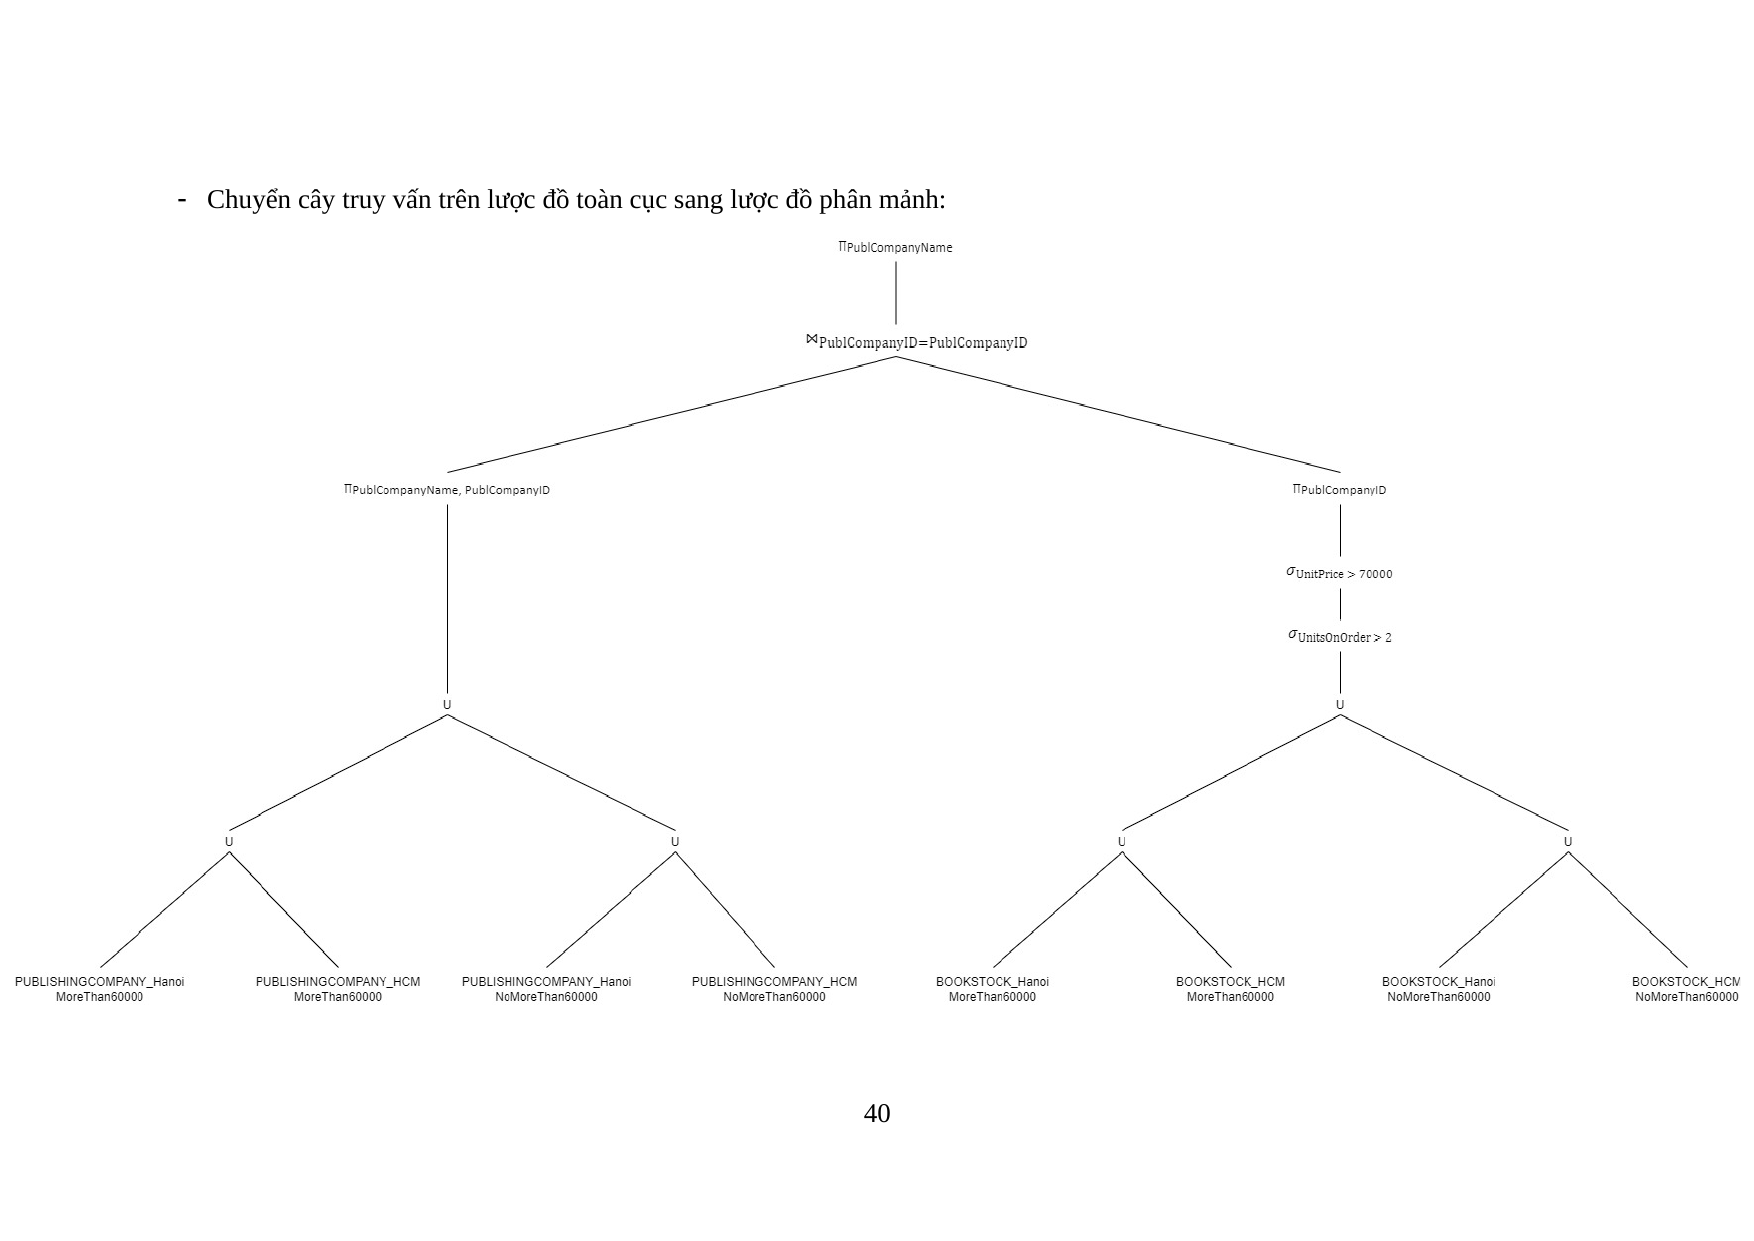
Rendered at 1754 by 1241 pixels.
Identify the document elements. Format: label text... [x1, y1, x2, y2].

text Chuyển cây truy vấn trên lược đồ toàn cục sang lược đồ phân mảnh: [177, 183, 1636, 215]
picture [15, 230, 1741, 1011]
